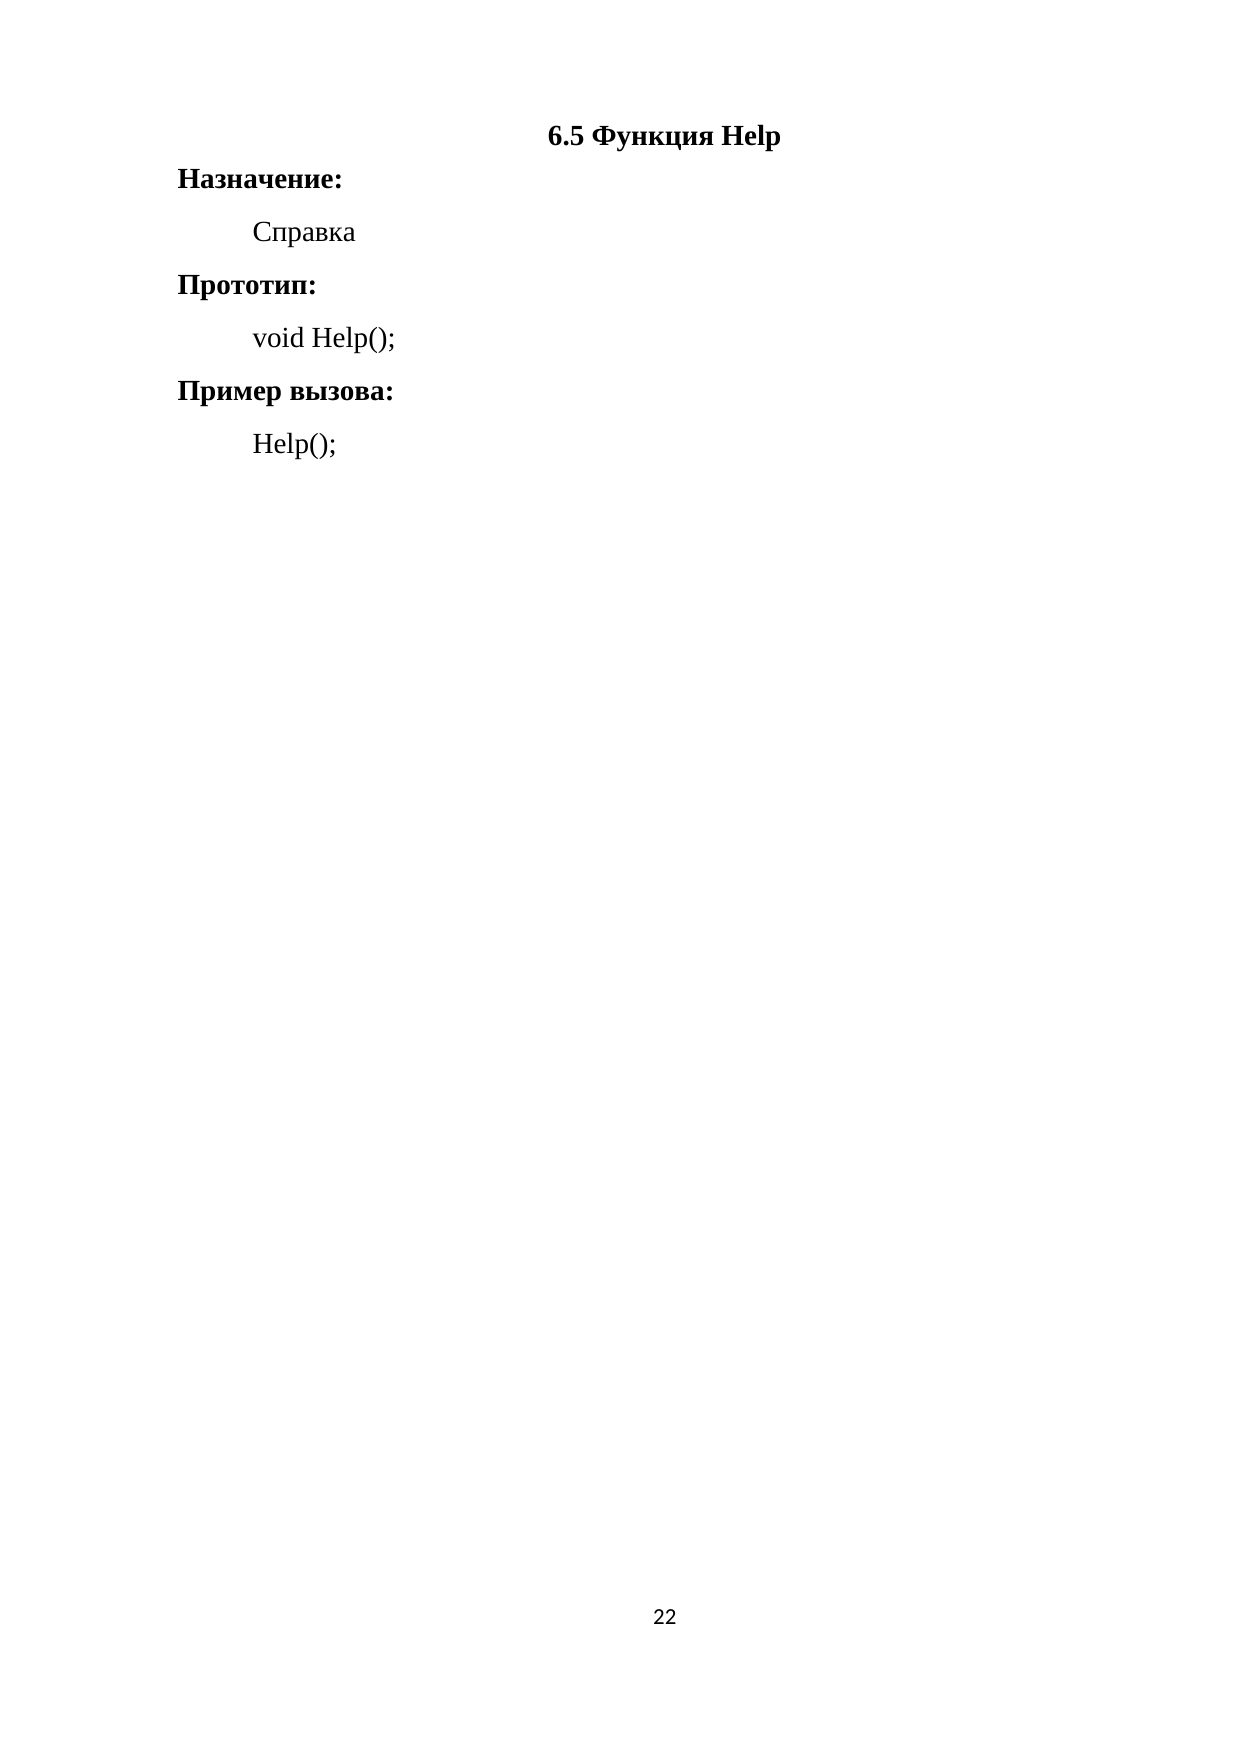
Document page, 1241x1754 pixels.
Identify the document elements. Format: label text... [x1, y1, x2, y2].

text void Help(); [177, 320, 1152, 354]
text Назначение: [177, 162, 1152, 195]
text Help(); [177, 426, 1152, 459]
text Прототип: [177, 267, 1152, 301]
text Справка [177, 214, 1152, 248]
subtitle 6.5 Функция Help [177, 118, 1152, 152]
text Пример вызова: [177, 373, 1152, 406]
